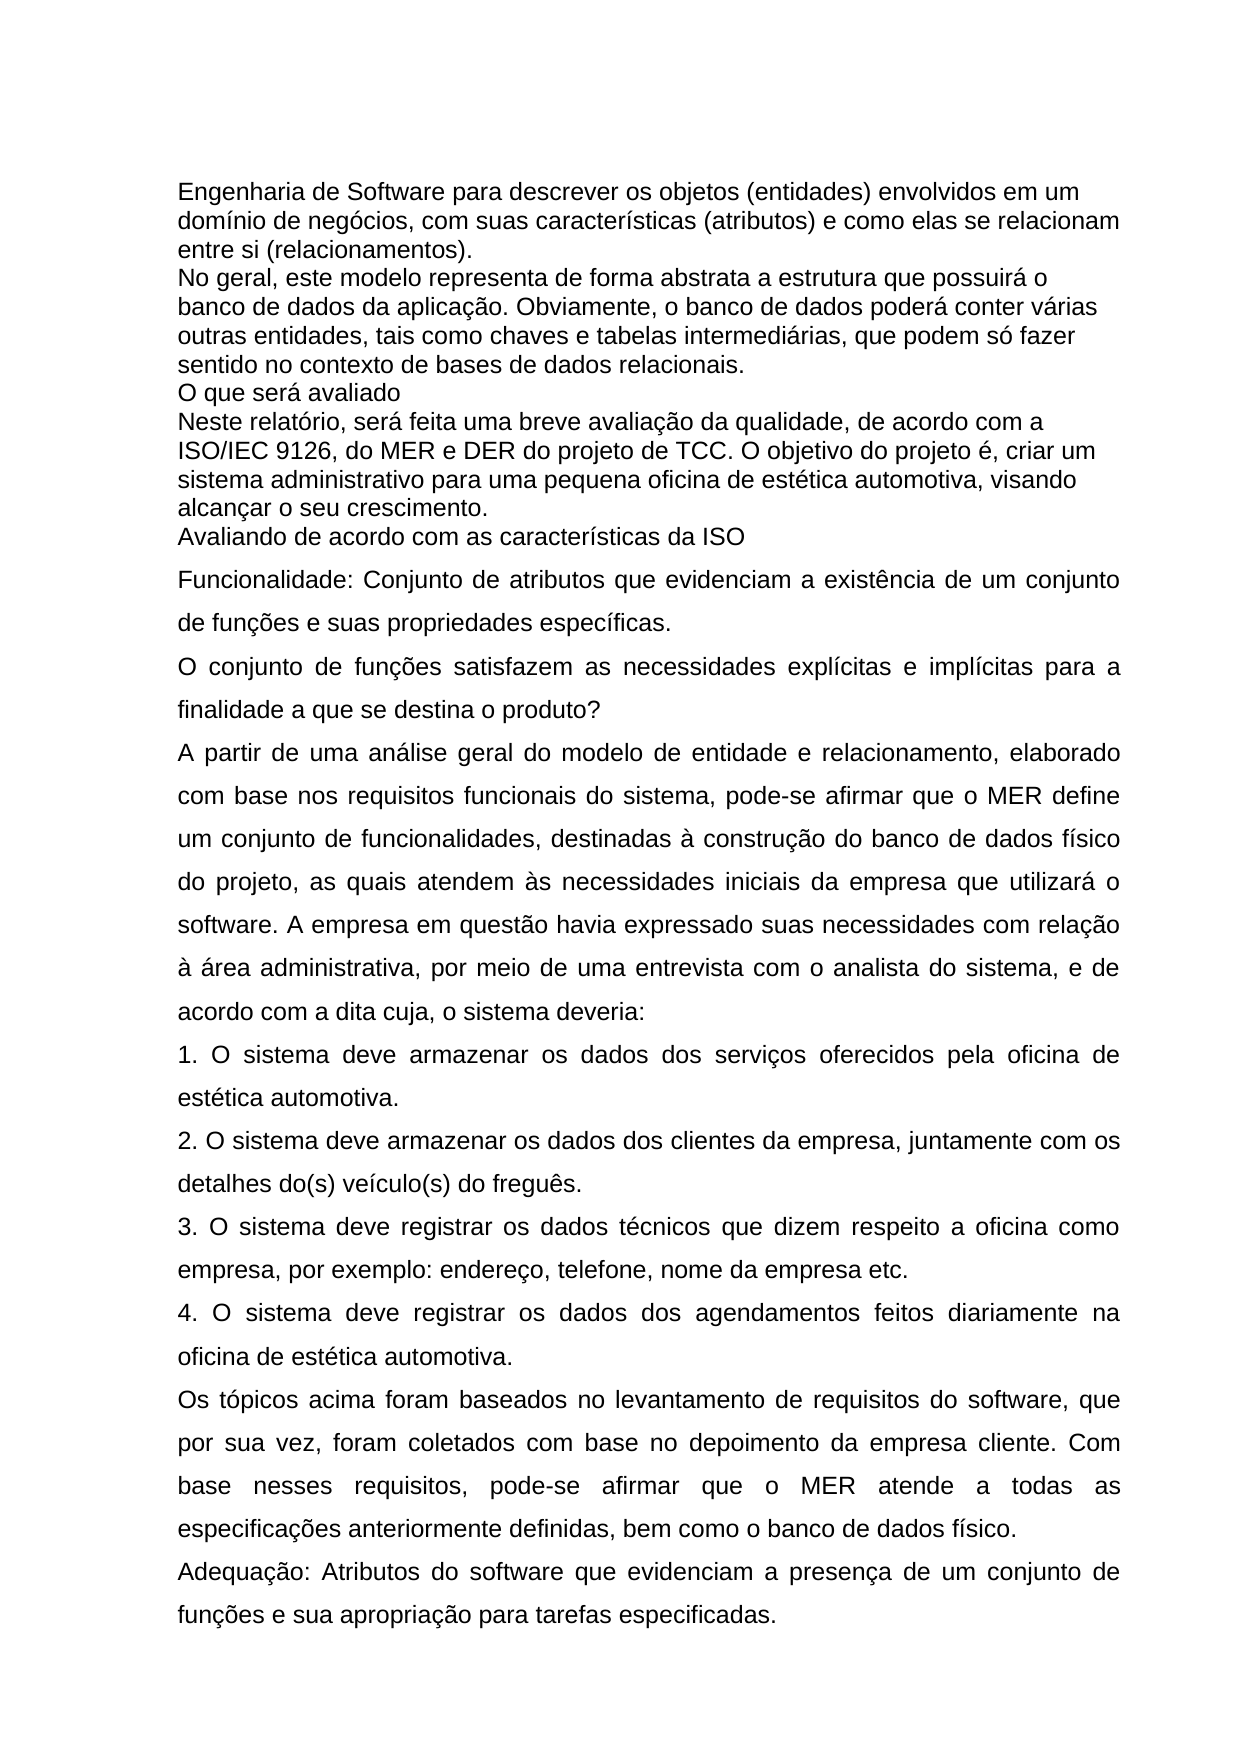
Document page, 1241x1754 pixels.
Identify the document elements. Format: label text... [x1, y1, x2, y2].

text 1. O sistema deve armazenar os dados dos serviços oferecidos pela oficina de estética automotiva. [177, 1040, 1122, 1112]
text O conjunto de funções satisfazem as necessidades explícitas e implícitas para a finalidade a que se destina o produto? [177, 652, 1122, 723]
text No geral, este modelo representa de forma abstrata a estrutura que possuirá o banco de dados da aplicação. Obviamente, o banco de dados poderá conter várias outras entidades, tais como chaves e tabelas intermediárias, que podem só fazer sentido no contexto de bases de dados relacionais. [177, 263, 1122, 378]
text Neste relatório, será feita uma breve avaliação da qualidade, de acordo com a ISO/IEC 9126, do MER e DER do projeto de TCC. O objetivo do projeto é, criar um sistema administrativo para uma pequena oficina de estética automotiva, visando alcançar o seu crescimento. [177, 407, 1122, 522]
text 4. O sistema deve registrar os dados dos agendamentos feitos diariamente na oficina de estética automotiva. [177, 1298, 1122, 1370]
text Adequação: Atributos do software que evidenciam a presença de um conjunto de funções e sua apropriação para tarefas especificadas. [177, 1557, 1122, 1629]
text O que será avaliado [177, 378, 1122, 407]
text 2. O sistema deve armazenar os dados dos clientes da empresa, juntamente com os detalhes do(s) veículo(s) do freguês. [177, 1126, 1122, 1198]
text Os tópicos acima foram baseados no levantamento de requisitos do software, que por sua vez, foram coletados com base no depoimento da empresa cliente. Com base nesses requisitos, pode-se afirmar que o MER atende a todas as especificações anteriormente definidas, bem como o banco de dados físico. [177, 1385, 1122, 1543]
text A partir de uma análise geral do modelo de entidade e relacionamento, elaborado com base nos requisitos funcionais do sistema, pode-se afirmar que o MER define um conjunto de funcionalidades, destinadas à construção do banco de dados físico do projeto, as quais atendem às necessidades iniciais da empresa que utilizará o software. A empresa em questão havia expressado suas necessidades com relação à área administrativa, por meio de uma entrevista com o analista do sistema, e de acordo com a dita cuja, o sistema deveria: [177, 738, 1122, 1025]
text Funcionalidade: Conjunto de atributos que evidenciam a existência de um conjunto de funções e suas propriedades específicas. [177, 565, 1122, 637]
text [177, 177, 1122, 263]
text Avaliando de acordo com as características da ISO [177, 522, 1122, 551]
text 3. O sistema deve registrar os dados técnicos que dizem respeito a oficina como empresa, por exemplo: endereço, telefone, nome da empresa etc. [177, 1212, 1122, 1284]
